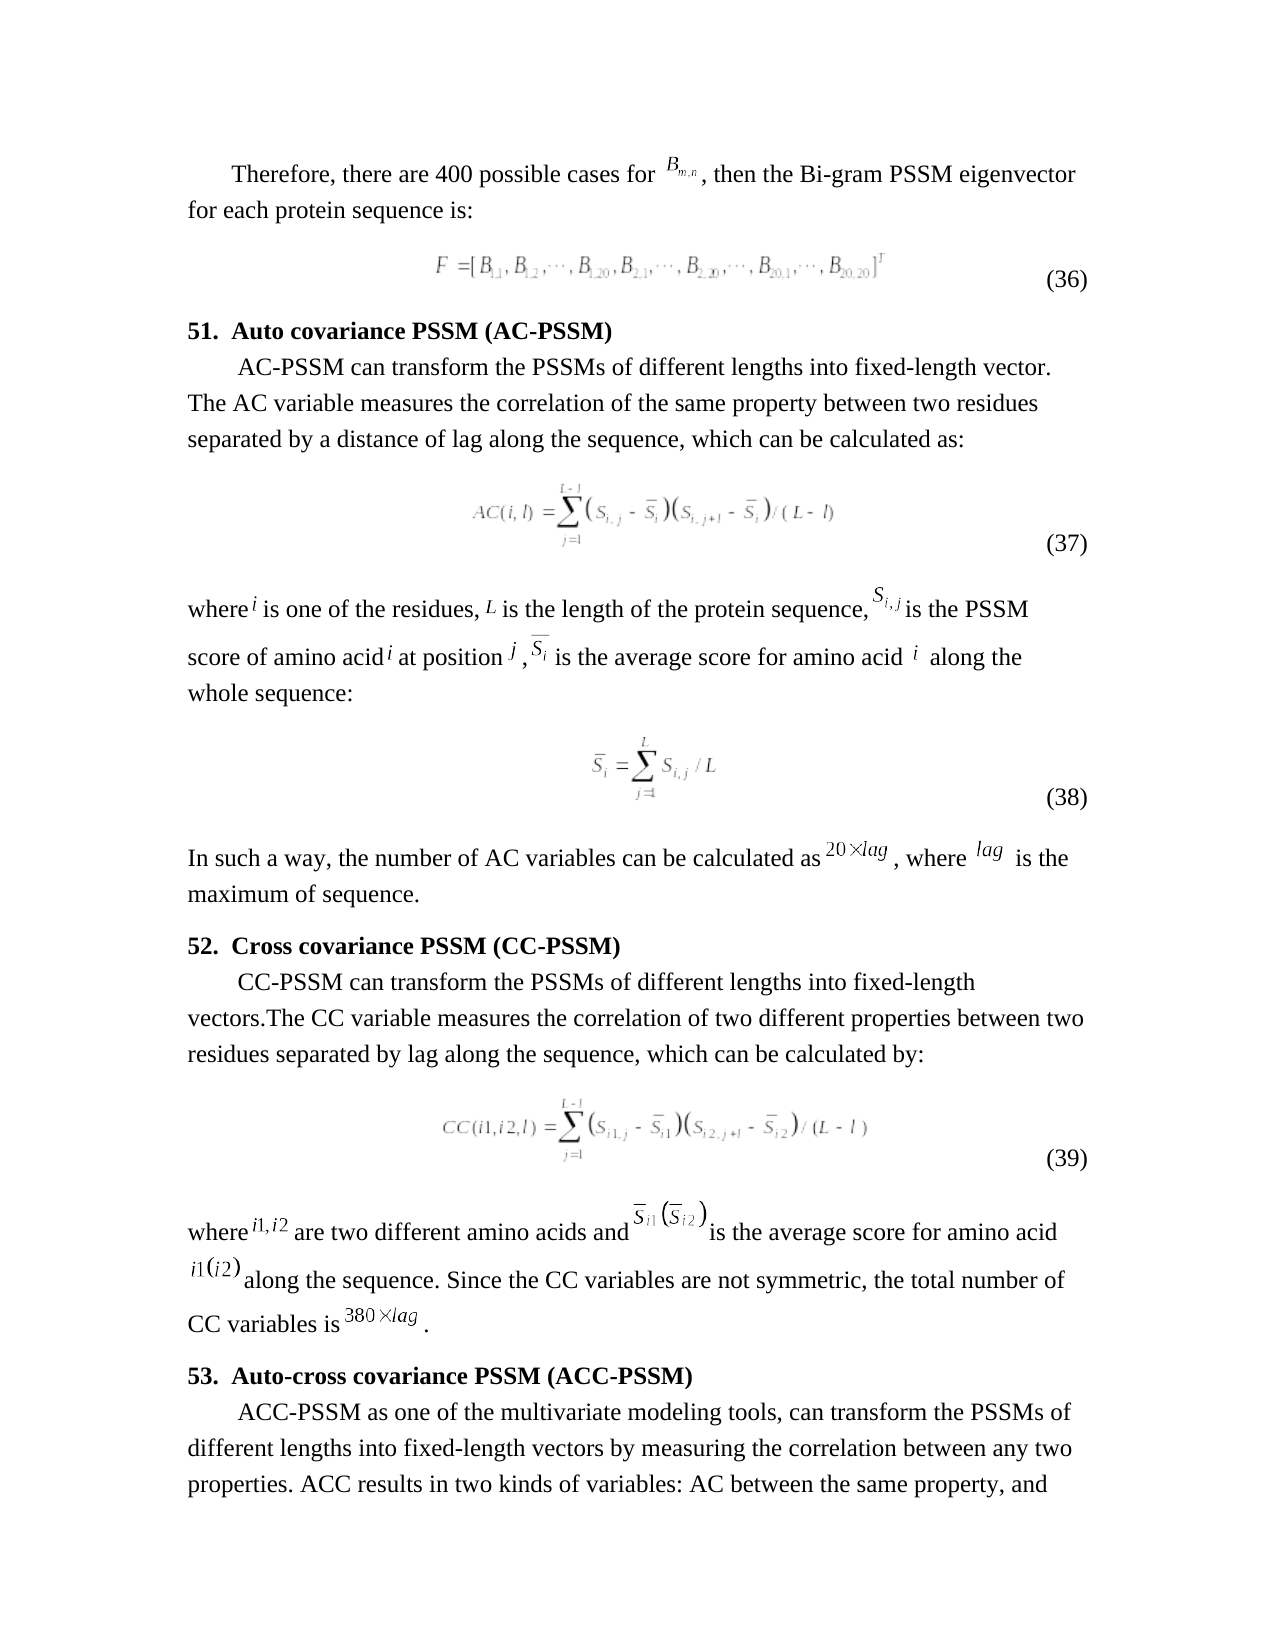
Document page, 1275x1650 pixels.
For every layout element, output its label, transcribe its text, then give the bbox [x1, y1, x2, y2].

text In such a way, the number of AC variables can be calculated as, where is the maximum of sequence. [187, 835, 1087, 908]
text (36) [187, 248, 1087, 292]
text (38) [187, 731, 1087, 811]
text AC-PSSM can transform the PSSMs of different lengths into fixed-length vector. The AC variable measures the correlation of the same property between two residues separated by a distance of lag along the sequence, which can be calculated as: [187, 352, 1087, 453]
text Therefore, there are 400 possible cases for , then the Bi-gram PSSM eigenvector for each protein sequence is: [187, 150, 1087, 224]
list Cross covariance PSSM (CC-PSSM) [187, 931, 1087, 960]
text (37) [187, 477, 1087, 557]
text CC-PSSM can transform the PSSMs of different lengths into fixed-length vectors.The CC variable measures the correlation of two different properties between two residues separated by lag along the sequence, which can be calculated by: [187, 967, 1087, 1068]
text (39) [187, 1092, 1087, 1172]
text whereis one of the residues,is the length of the protein sequence,is the PSSM score of amino acidat position,is the average score for amino acid along the whole sequence: [187, 581, 1087, 707]
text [187, 1397, 1087, 1498]
text whereare two different amino acids andis the average score for amino acidalong the sequence. Since the CC variables are not symmetric, the total number of CC variables is. [187, 1196, 1087, 1337]
list Auto-cross covariance PSSM (ACC-PSSM) [187, 1361, 1087, 1390]
list Auto covariance PSSM (AC-PSSM) [187, 316, 1087, 345]
